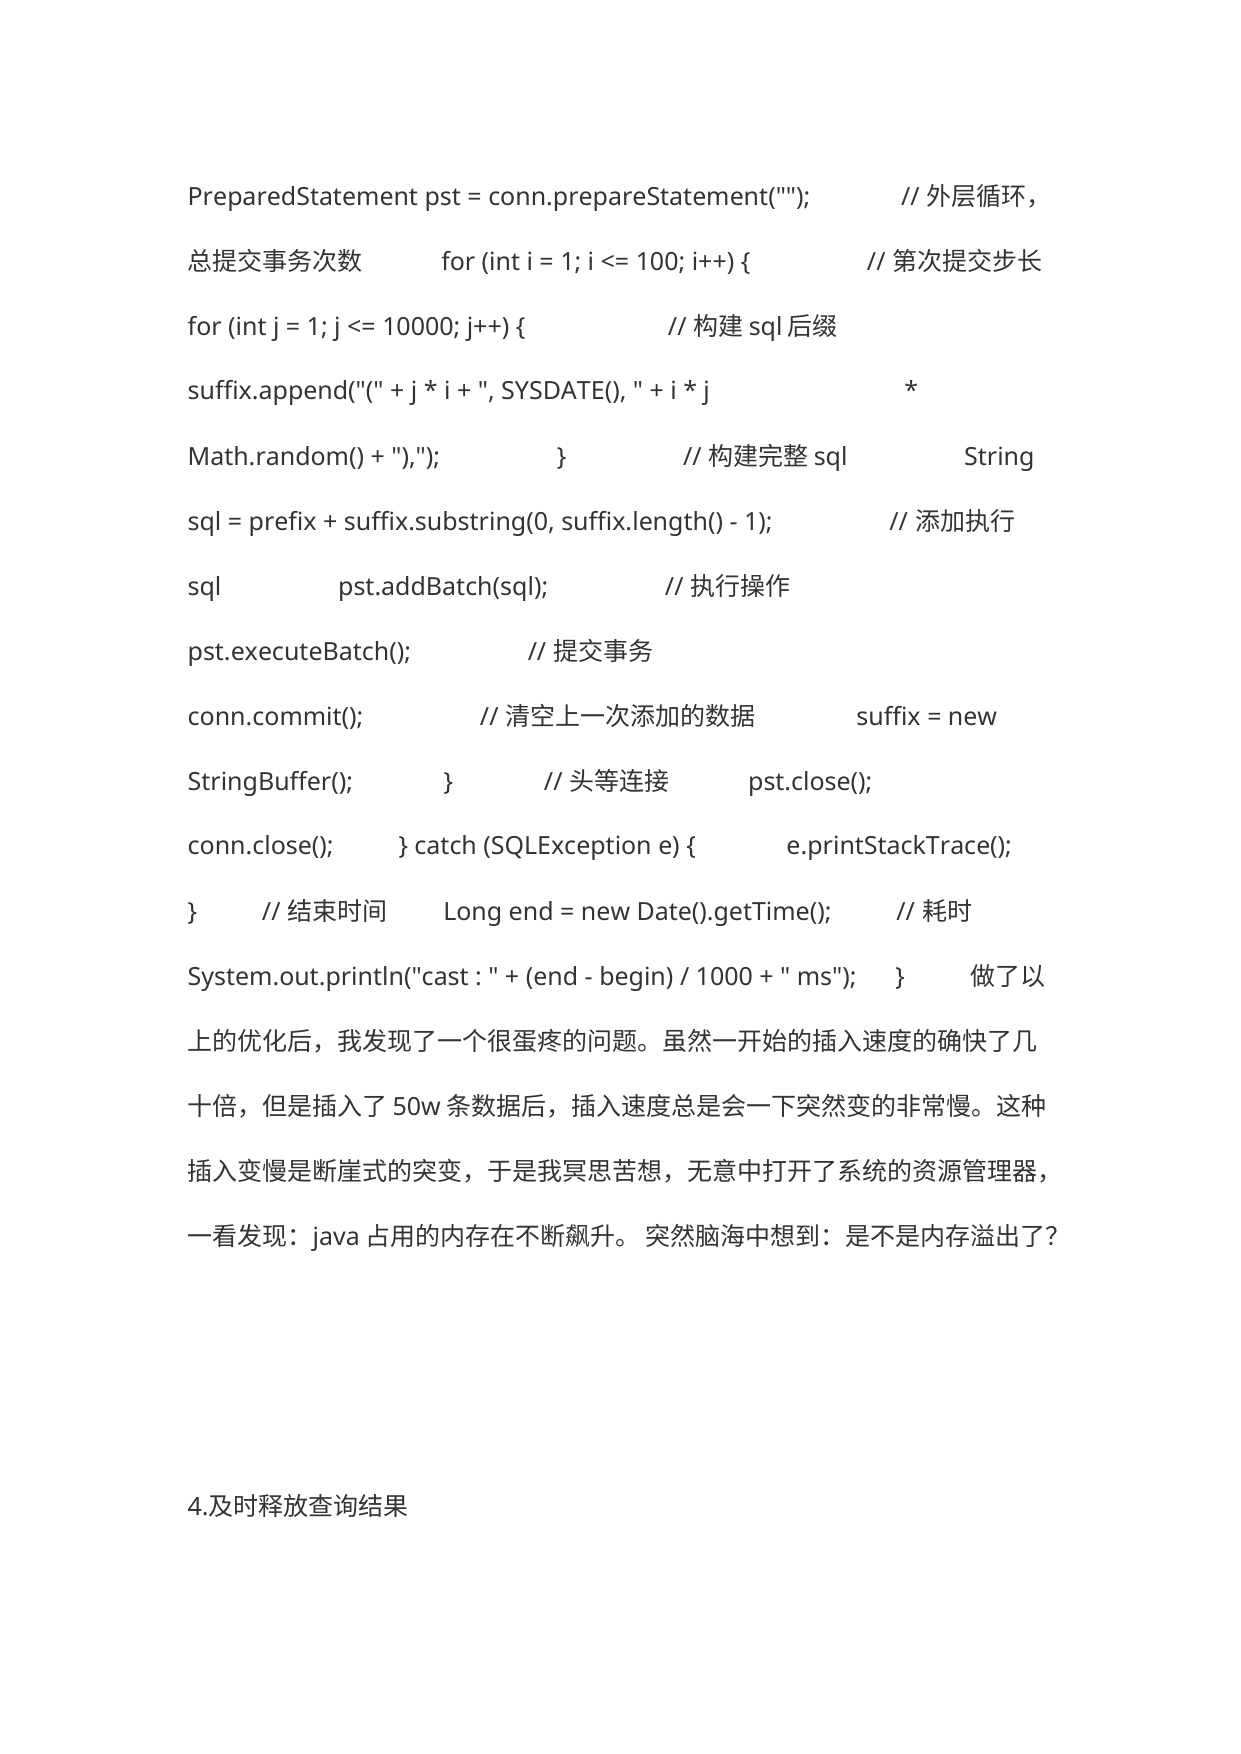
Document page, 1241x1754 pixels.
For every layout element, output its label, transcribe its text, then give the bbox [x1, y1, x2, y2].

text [187, 162, 1053, 1267]
text 4.及时释放查询结果 [187, 1472, 1053, 1537]
